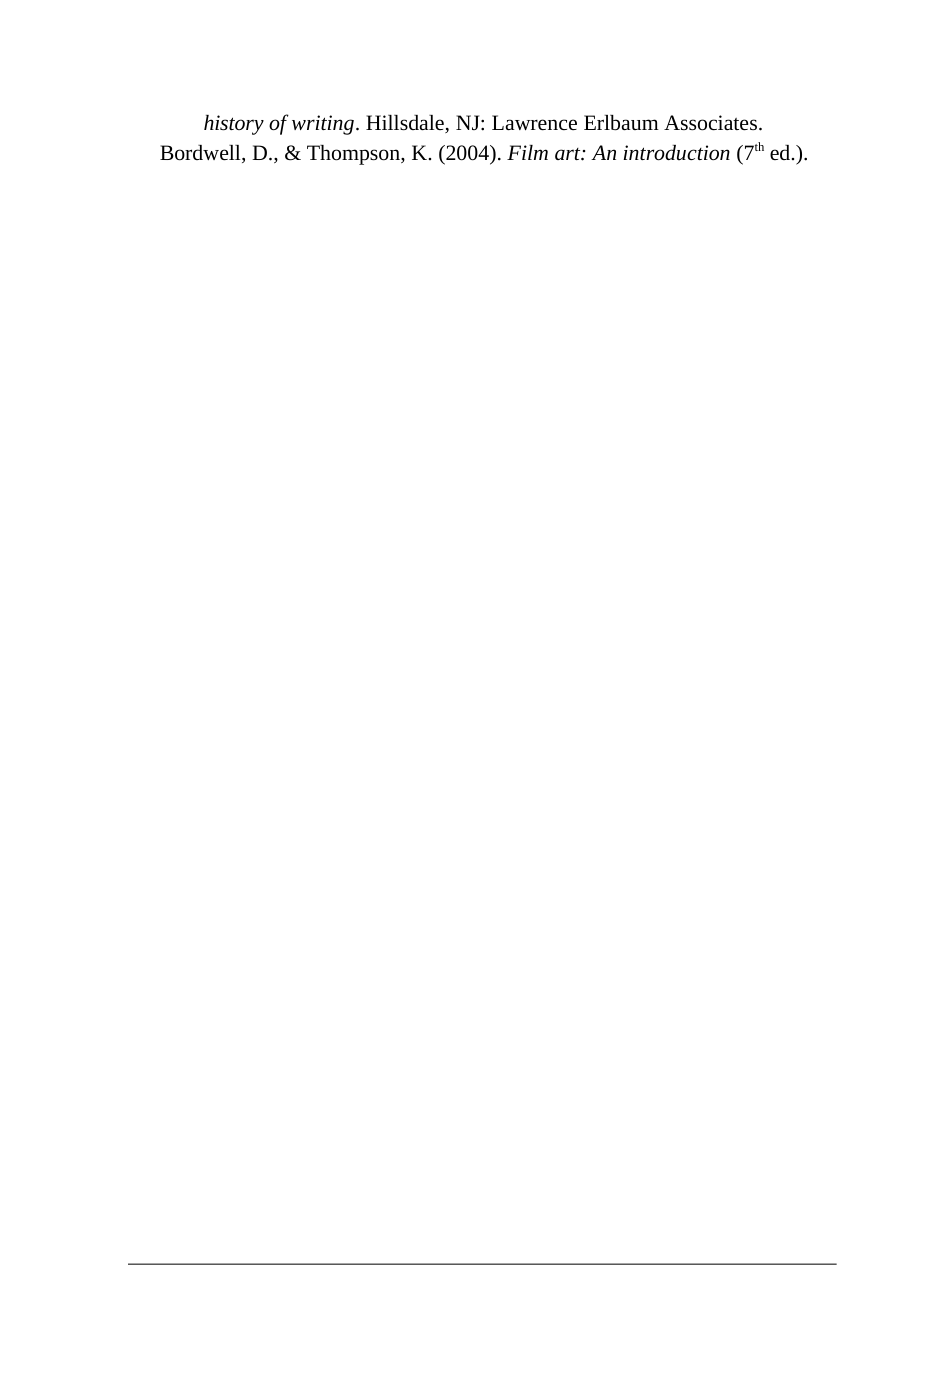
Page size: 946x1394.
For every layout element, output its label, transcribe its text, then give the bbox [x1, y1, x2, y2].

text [159, 110, 809, 136]
text Bordwell, D., & Thompson, K. (2004). Film art: An introduction (7th ed.). [159, 141, 827, 166]
